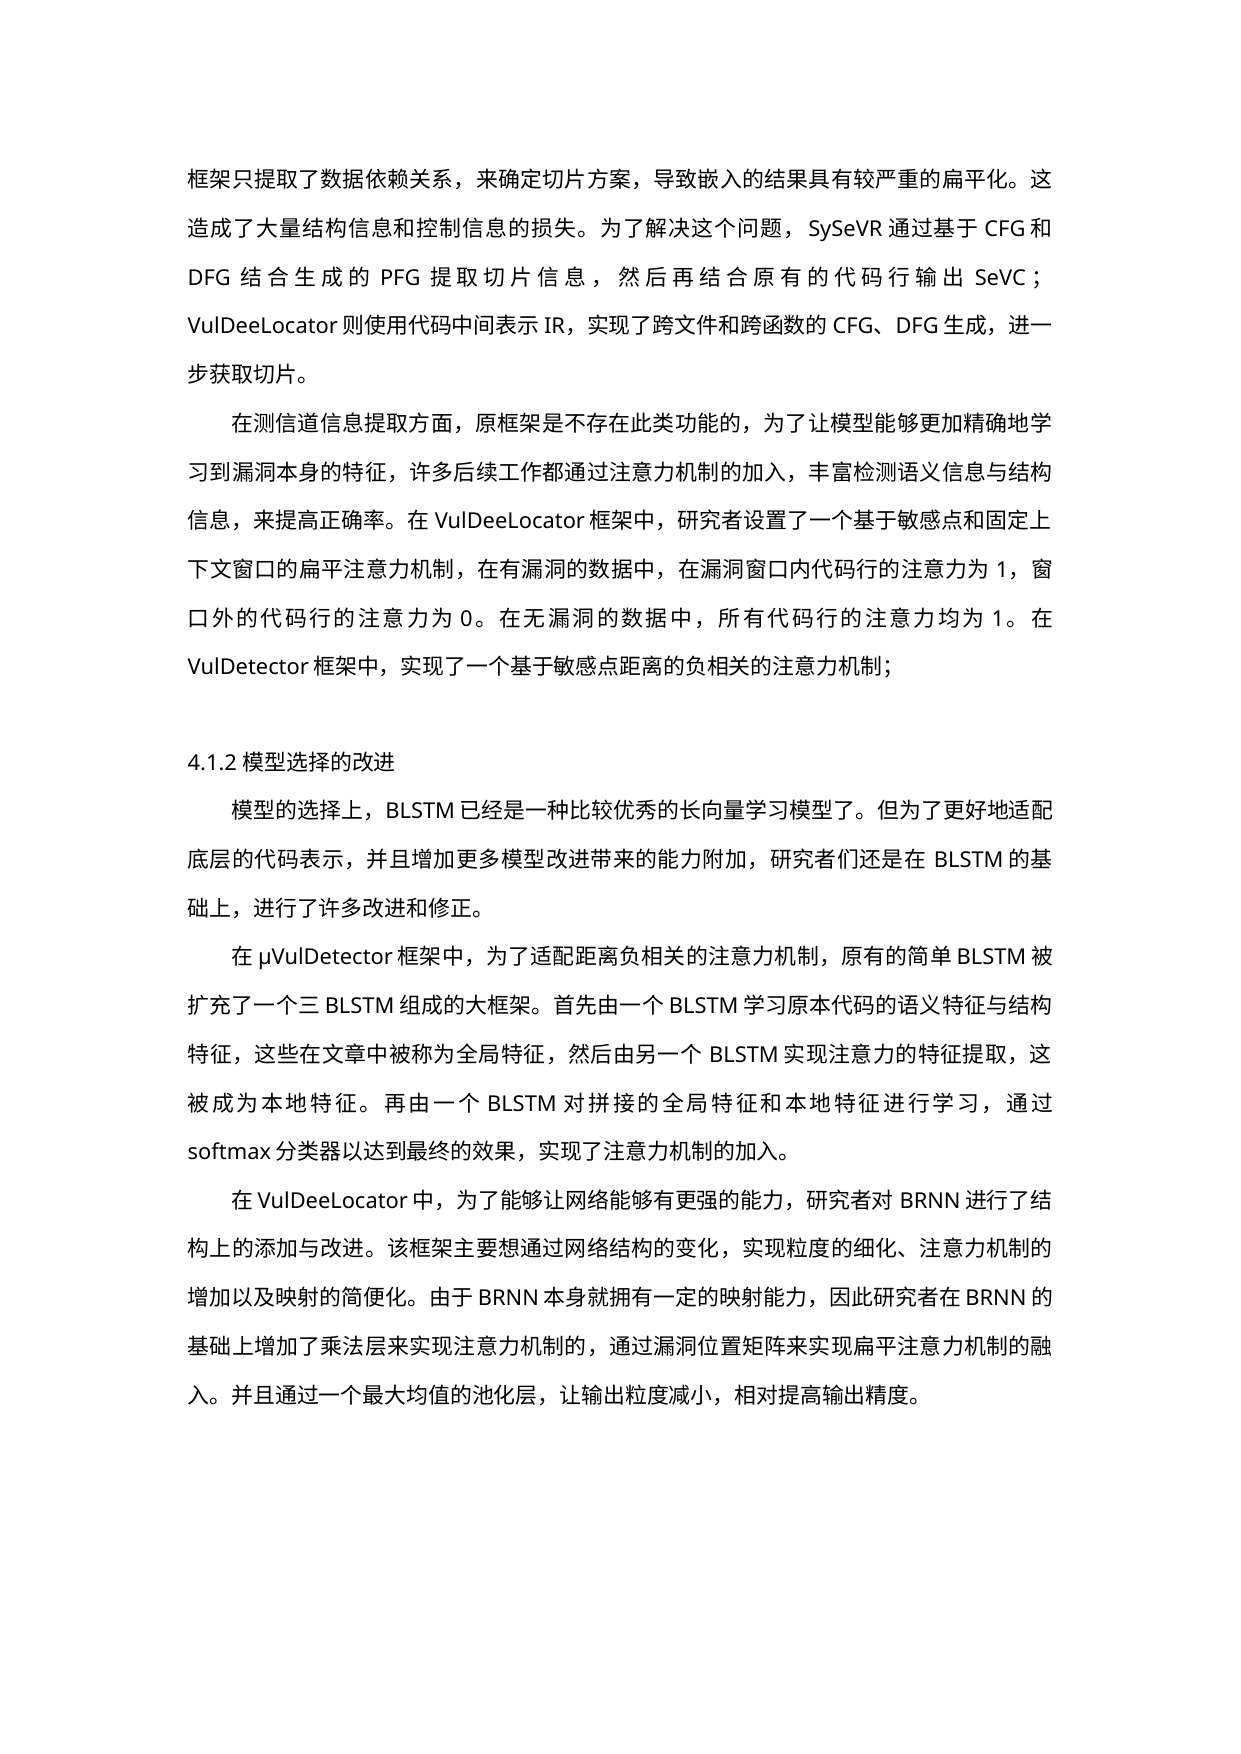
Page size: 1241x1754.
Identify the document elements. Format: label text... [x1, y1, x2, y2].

text 在VulDeeLocator中，为了能够让网络能够有更强的能力，研究者对BRNN进行了结构上的添加与改进。该框架主要想通过网络结构的变化，实现粒度的细化、注意力机制的增加以及映射的简便化。由于BRNN本身就拥有一定的映射能力，因此研究者在BRNN的基础上增加了乘法层来实现注意力机制的，通过漏洞位置矩阵来实现扁平注意力机制的融入。并且通过一个最大均值的池化层，让输出粒度减小，相对提高输出精度。 [187, 1182, 1053, 1410]
text 模型的选择上，BLSTM已经是一种比较优秀的长向量学习模型了。但为了更好地适配底层的代码表示，并且增加更多模型改进带来的能力附加，研究者们还是在BLSTM的基础上，进行了许多改进和修正。 [187, 793, 1053, 923]
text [187, 162, 1053, 389]
text 在测信道信息提取方面，原框架是不存在此类功能的，为了让模型能够更加精确地学习到漏洞本身的特征，许多后续工作都通过注意力机制的加入，丰富检测语义信息与结构信息，来提高正确率。在VulDeeLocator框架中，研究者设置了一个基于敏感点和固定上下文窗口的扁平注意力机制，在有漏洞的数据中，在漏洞窗口内代码行的注意力为1，窗口外的代码行的注意力为0。在无漏洞的数据中，所有代码行的注意力均为1。在VulDetector框架中，实现了一个基于敏感点距离的负相关的注意力机制； [187, 405, 1053, 682]
text 4.1.2 模型选择的改进 [187, 745, 1053, 777]
text 在μVulDetector框架中，为了适配距离负相关的注意力机制，原有的简单BLSTM被扩充了一个三BLSTM组成的大框架。首先由一个BLSTM学习原本代码的语义特征与结构特征，这些在文章中被称为全局特征，然后由另一个BLSTM实现注意力的特征提取，这被成为本地特征。再由一个BLSTM对拼接的全局特征和本地特征进行学习，通过softmax分类器以达到最终的效果，实现了注意力机制的加入。 [187, 939, 1053, 1166]
